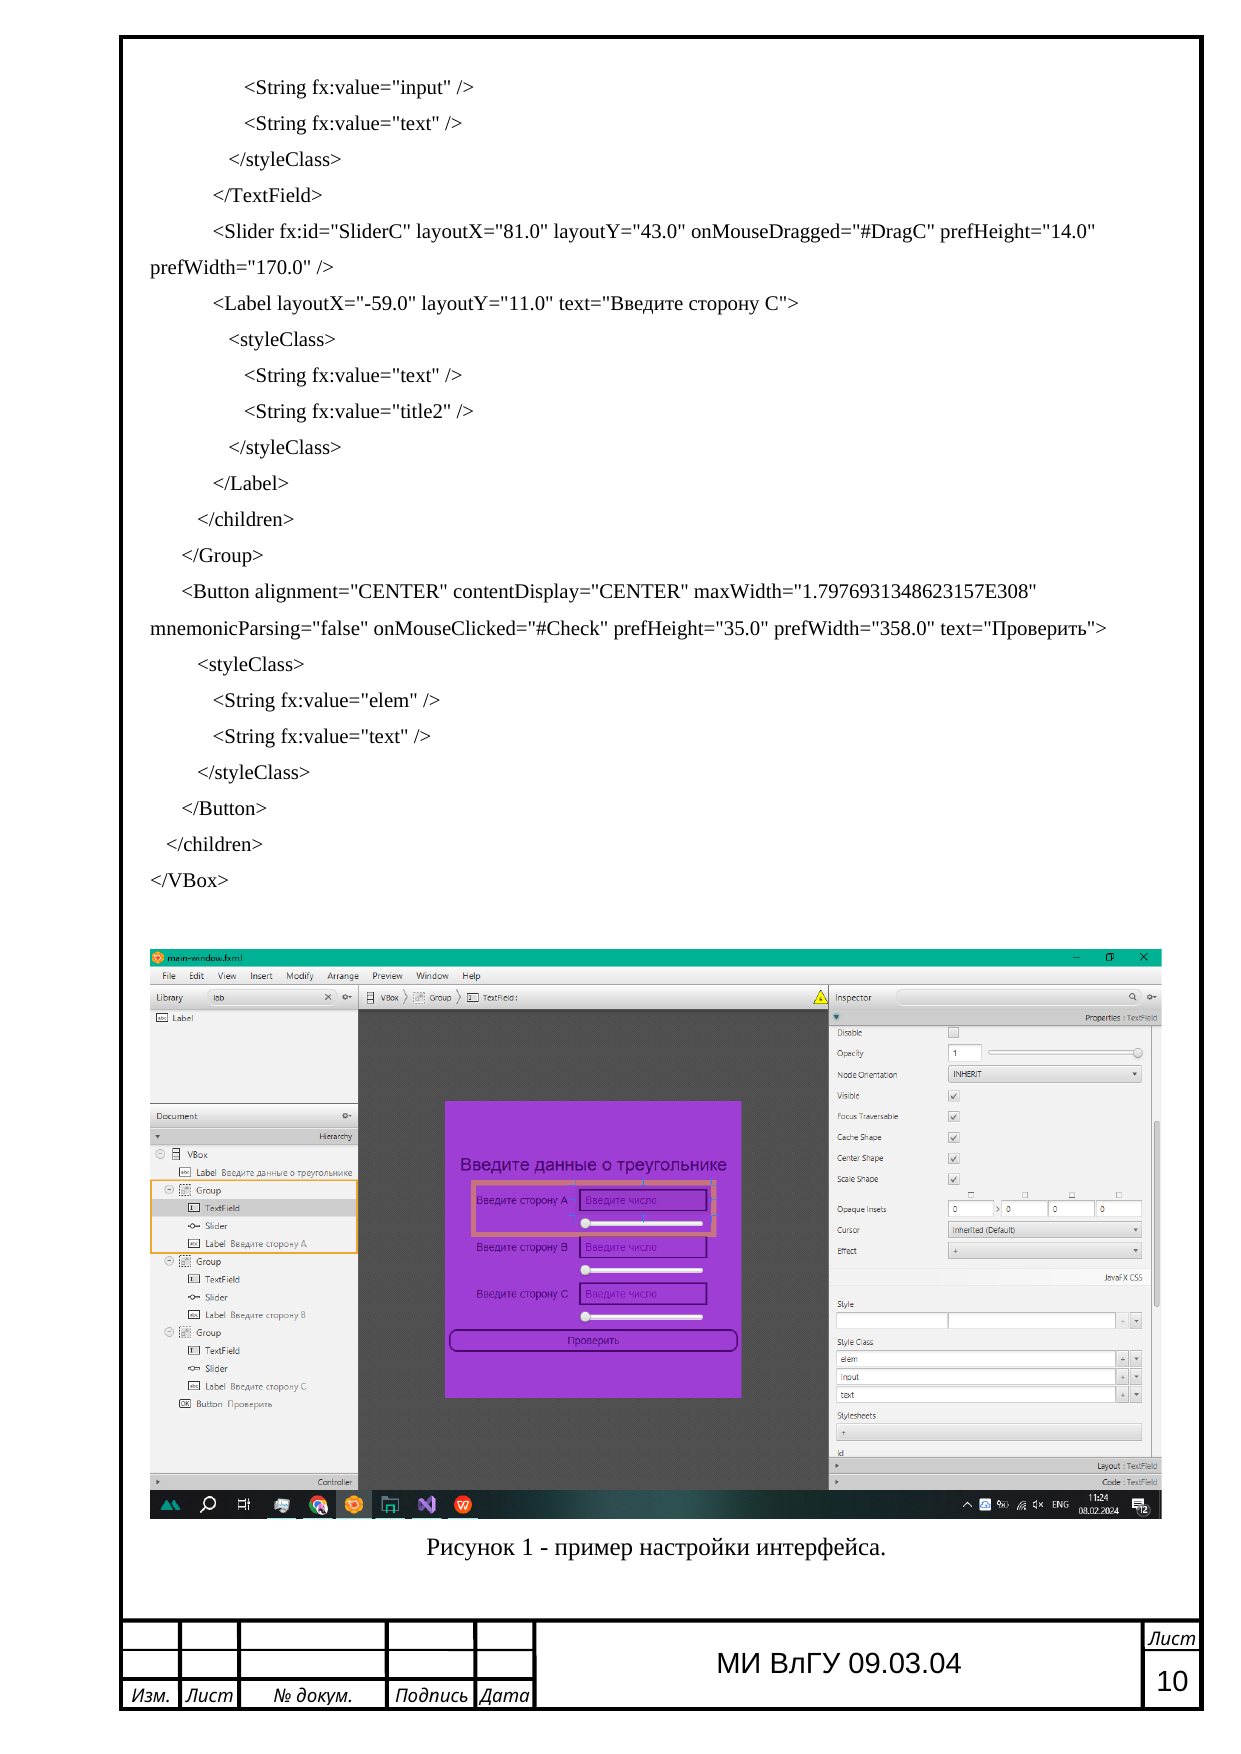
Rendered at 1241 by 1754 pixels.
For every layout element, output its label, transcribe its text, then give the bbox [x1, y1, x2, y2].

picture [150, 949, 1162, 1519]
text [150, 75, 1162, 935]
text Рисунок 1 - пример настройки интерфейса. [150, 1532, 1162, 1561]
